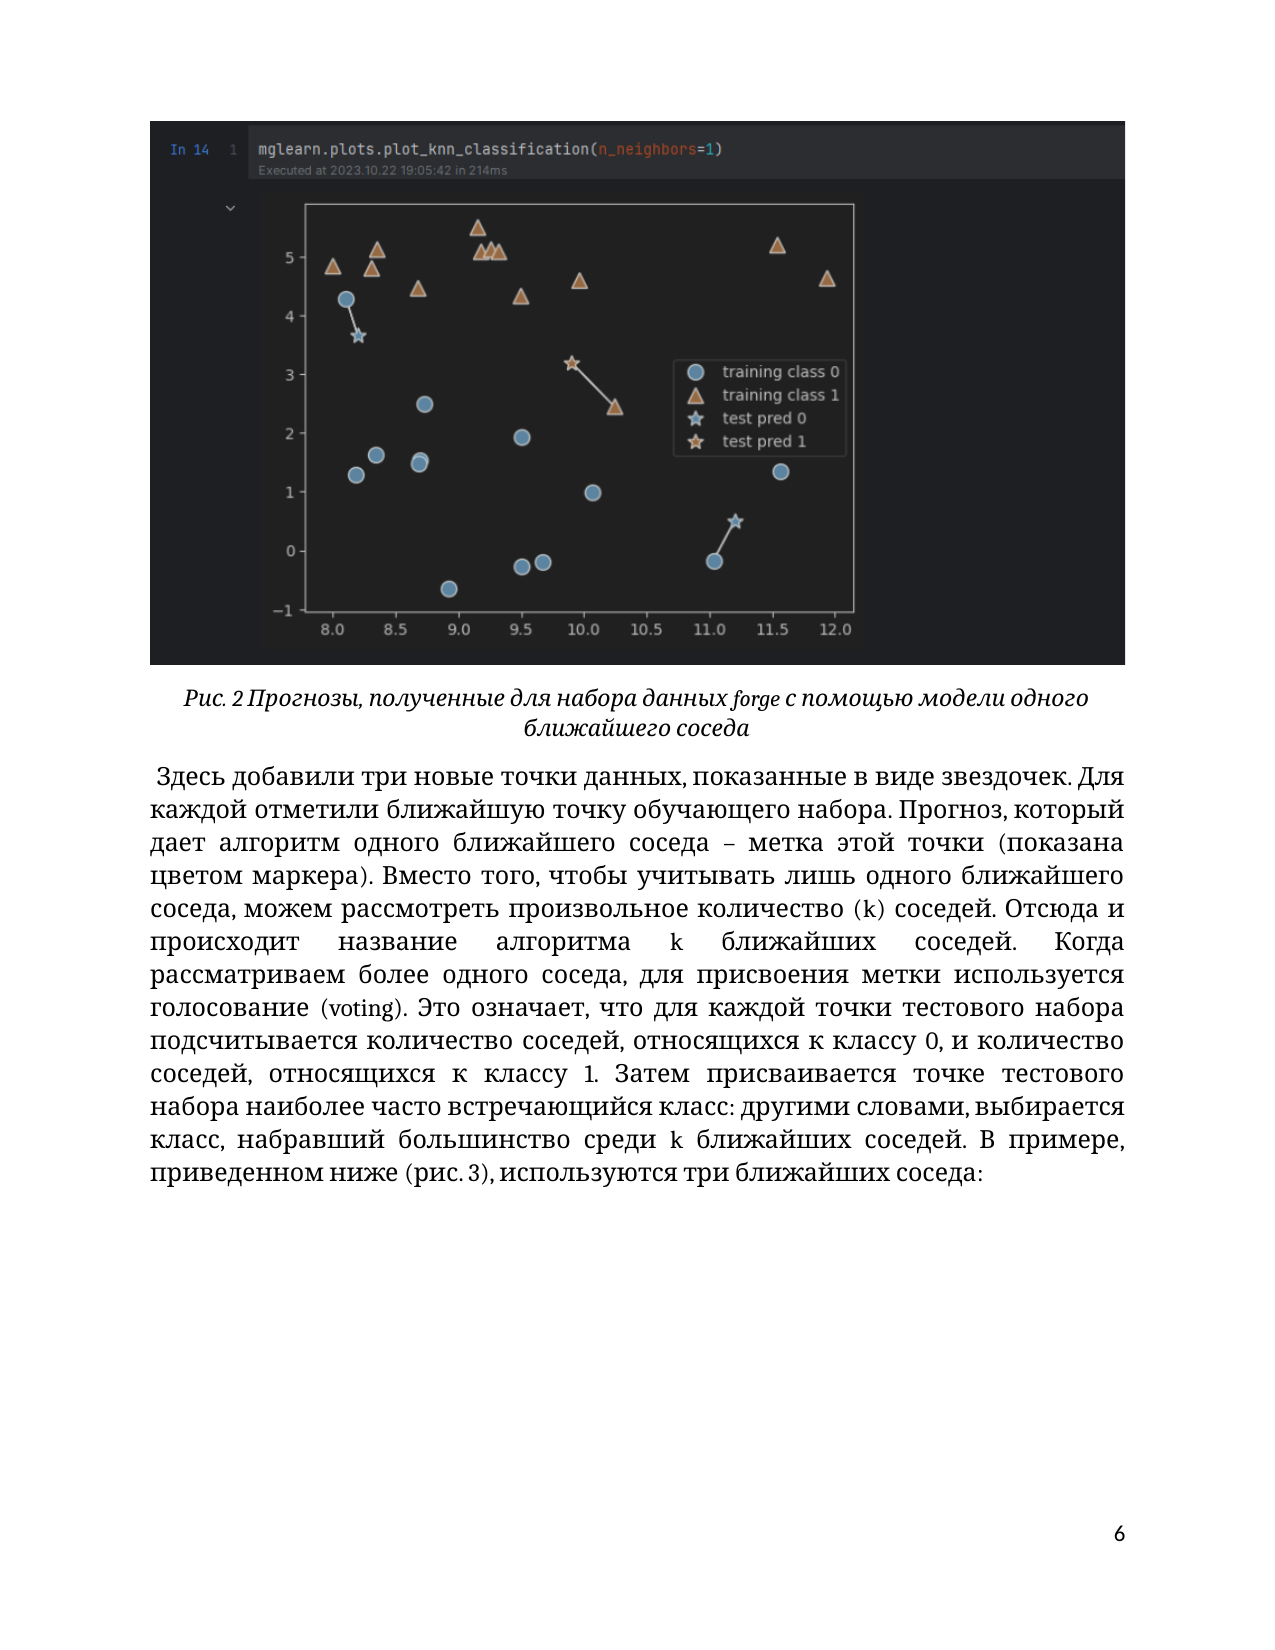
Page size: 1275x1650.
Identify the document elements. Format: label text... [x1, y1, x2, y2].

text Рис. 2 Прогнозы, полученные для набора данных forge с помощью модели одного ближайшего соседа [150, 686, 1125, 742]
text Здесь добавили три новые точки данных, показанные в виде звездочек. Для каждой отметили ближайшую точку обучающего набора. Прогноз, который дает алгоритм одного ближайшего соседа – метка этой точки (показана цветом маркера). Вместо того, чтобы учитывать лишь одного ближайшего соседа, можем рассмотреть произвольное количество (k) соседей. Отсюда и происходит название алгоритма k ближайших соседей. Когда рассматриваем более одного соседа, для присвоения метки используется голосование (voting). Это означает, что для каждой точки тестового набора подсчитывается количество соседей, относящихся к классу 0, и количество соседей, относящихся к классу 1. Затем присваивается точке тестового набора наиболее часто встречающийся класс: другими словами, выбирается класс, набравший большинство среди k ближайших соседей. В примере, приведенном ниже (рис. 3), используются три ближайших соседа: [150, 763, 1125, 1188]
picture [150, 121, 1125, 665]
